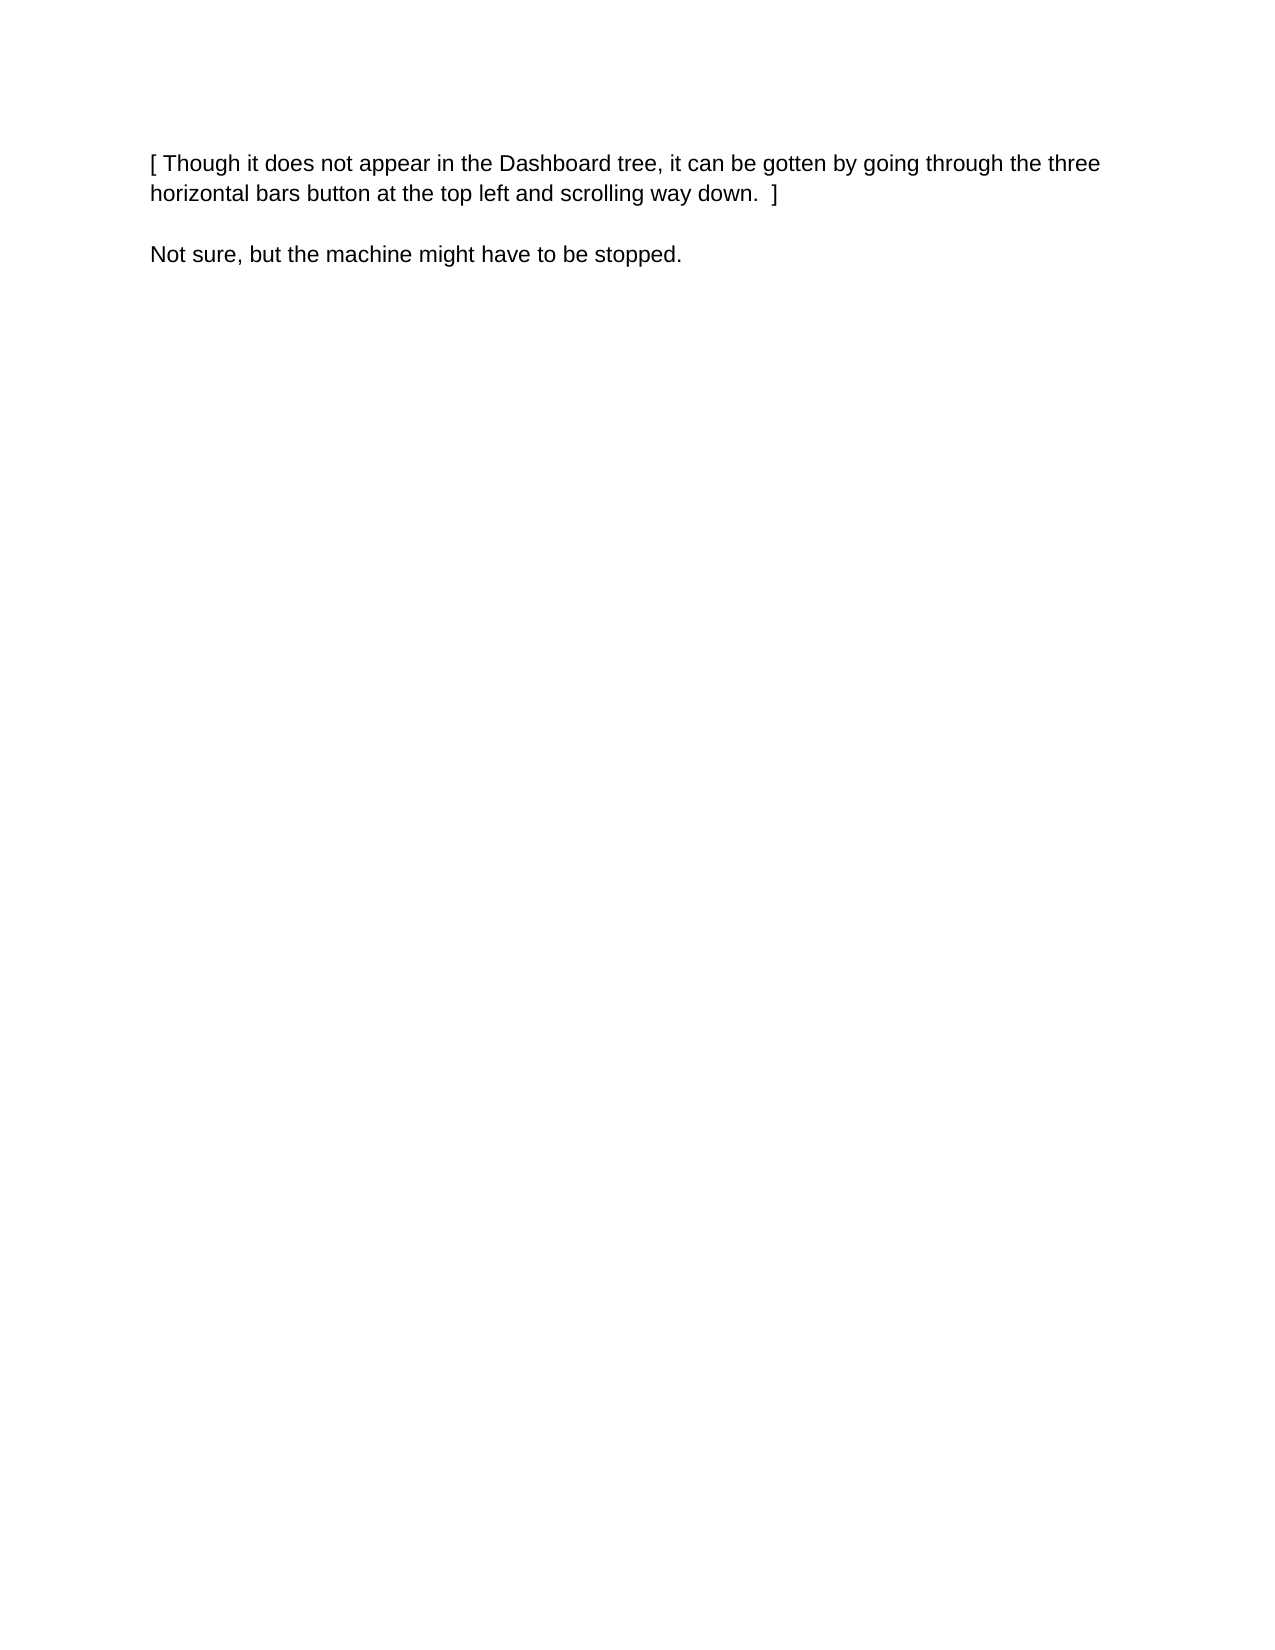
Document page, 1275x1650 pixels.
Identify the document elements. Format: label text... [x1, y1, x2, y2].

text Not sure, but the machine might have to be stopped. [150, 241, 1125, 267]
text [ Though it does not appear in the Dashboard tree, it can be gotten by going through the three horizontal bars button at the top left and scrolling way down. ] [150, 150, 1125, 207]
